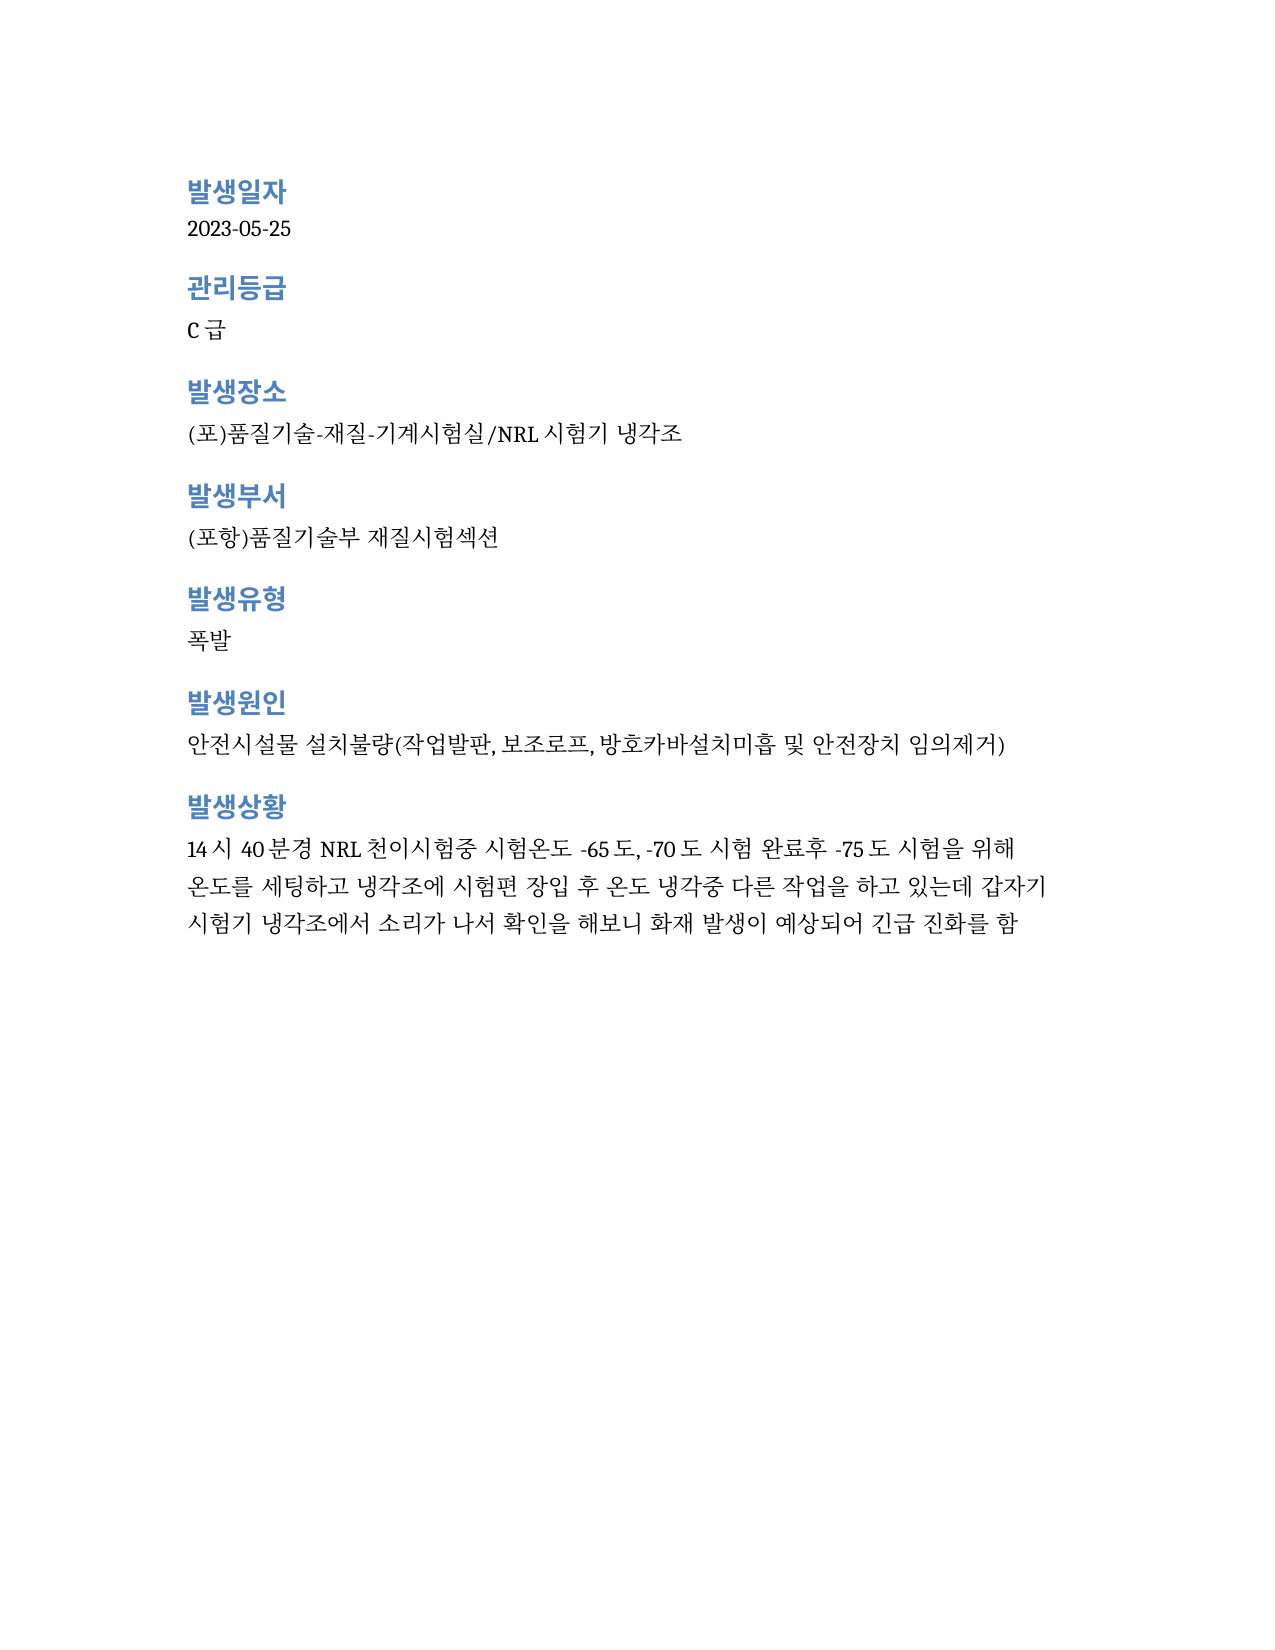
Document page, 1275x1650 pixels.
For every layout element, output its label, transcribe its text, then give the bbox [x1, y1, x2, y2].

subtitle 발생상황 [187, 786, 1087, 825]
subtitle 발생일자 [187, 171, 1087, 210]
subtitle 발생원인 [187, 682, 1087, 721]
text (포)품질기술-재질-기계시험실/NRL시험기 냉각조 [187, 416, 1087, 449]
subtitle 발생장소 [187, 371, 1087, 410]
text 폭발 [187, 623, 1087, 656]
text C급 [187, 312, 1087, 345]
text 14시 40분경 NRL 천이시험중 시험온도 -65도, -70도 시험 완료후 -75도 시험을 위해 온도를 세팅하고 냉각조에 시험편 장입 후 온도 냉각중 다른 작업을 하고 있는데 갑자기 시험기 냉각조에서 소리가 나서 확인을 해보니 화재 발생이 예상되어 긴급 진화를 함 [187, 831, 1087, 939]
text 2023-05-25 [187, 216, 1087, 242]
subtitle 관리등급 [187, 267, 1087, 306]
subtitle 발생유형 [187, 578, 1087, 617]
text 안전시설물 설치불량(작업발판, 보조로프, 방호카바설치미흡 및 안전장치 임의제거) [187, 727, 1087, 760]
subtitle 발생부서 [187, 474, 1087, 514]
text (포항)품질기술부 재질시험섹션 [187, 519, 1087, 552]
